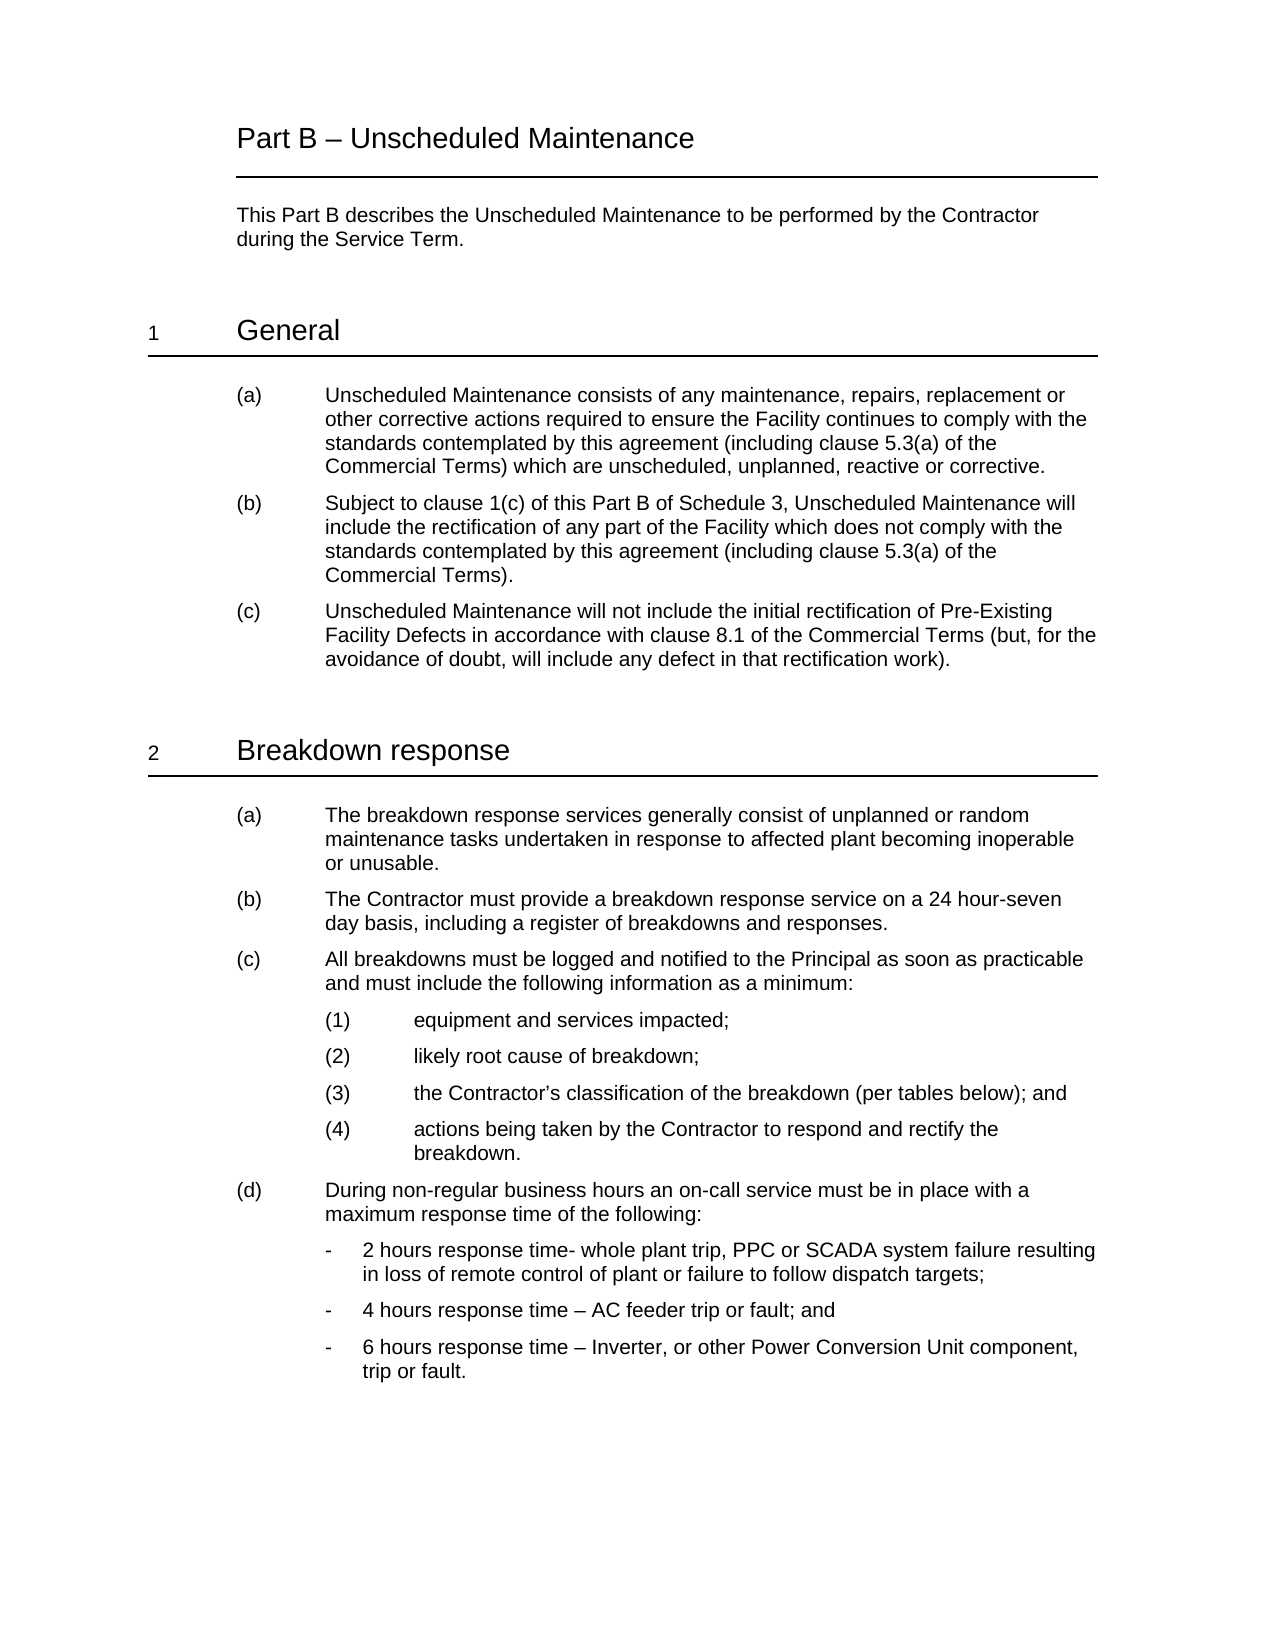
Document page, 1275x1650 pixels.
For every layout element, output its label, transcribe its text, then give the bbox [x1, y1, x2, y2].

list 6 hours response time – Inverter, or other Power Conversion Unit component, trip or fault. [325, 1335, 1098, 1383]
list the Contractor’s classification of the breakdown (per tables below); and [325, 1081, 1098, 1104]
list General [148, 313, 1098, 355]
list 2 hours response time- whole plant trip, PPC or SCADA system failure resulting in loss of remote control of plant or failure to follow dispatch targets; [325, 1238, 1098, 1286]
list The Contractor must provide a breakdown response service on a 24 hour-seven day basis, including a register of breakdowns and responses. [236, 887, 1098, 935]
list actions being taken by the Contractor to respond and rectify the breakdown. [325, 1117, 1098, 1165]
list Subject to clause 1(c) of this Part B of Schedule 3, Unscheduled Maintenance will include the rectification of any part of the Facility which does not comply with the standards contemplated by this agreement (including clause 5.3(a) of the Commercial Terms). [236, 491, 1098, 587]
list Breakdown response [148, 733, 1098, 775]
list Unscheduled Maintenance consists of any maintenance, repairs, replacement or other corrective actions required to ensure the Facility continues to comply with the standards contemplated by this agreement (including clause 5.3(a) of the Commercial Terms) which are unscheduled, unplanned, reactive or corrective. [236, 382, 1098, 478]
list During non-regular business hours an on-call service must be in place with a maximum response time of the following: [236, 1177, 1098, 1225]
text This Part B describes the Unscheduled Maintenance to be performed by the Contractor during the Service Term. [236, 203, 1098, 251]
list All breakdowns must be logged and notified to the Principal as soon as practicable and must include the following information as a minimum: [236, 947, 1098, 995]
list likely root cause of breakdown; [325, 1044, 1098, 1068]
list Unscheduled Maintenance will not include the initial rectification of Pre-Existing Facility Defects in accordance with clause 8.1 of the Commercial Terms (but, for the avoidance of doubt, will include any defect in that rectification work). [236, 599, 1098, 671]
list The breakdown response services generally consist of unplanned or random maintenance tasks undertaken in response to affected plant becoming inoperable or unusable. [236, 802, 1098, 874]
list equipment and services impacted; [325, 1008, 1098, 1032]
list 4 hours response time – AC feeder trip or fault; and [325, 1298, 1098, 1322]
text Part B – Unscheduled Maintenance [236, 122, 1098, 176]
